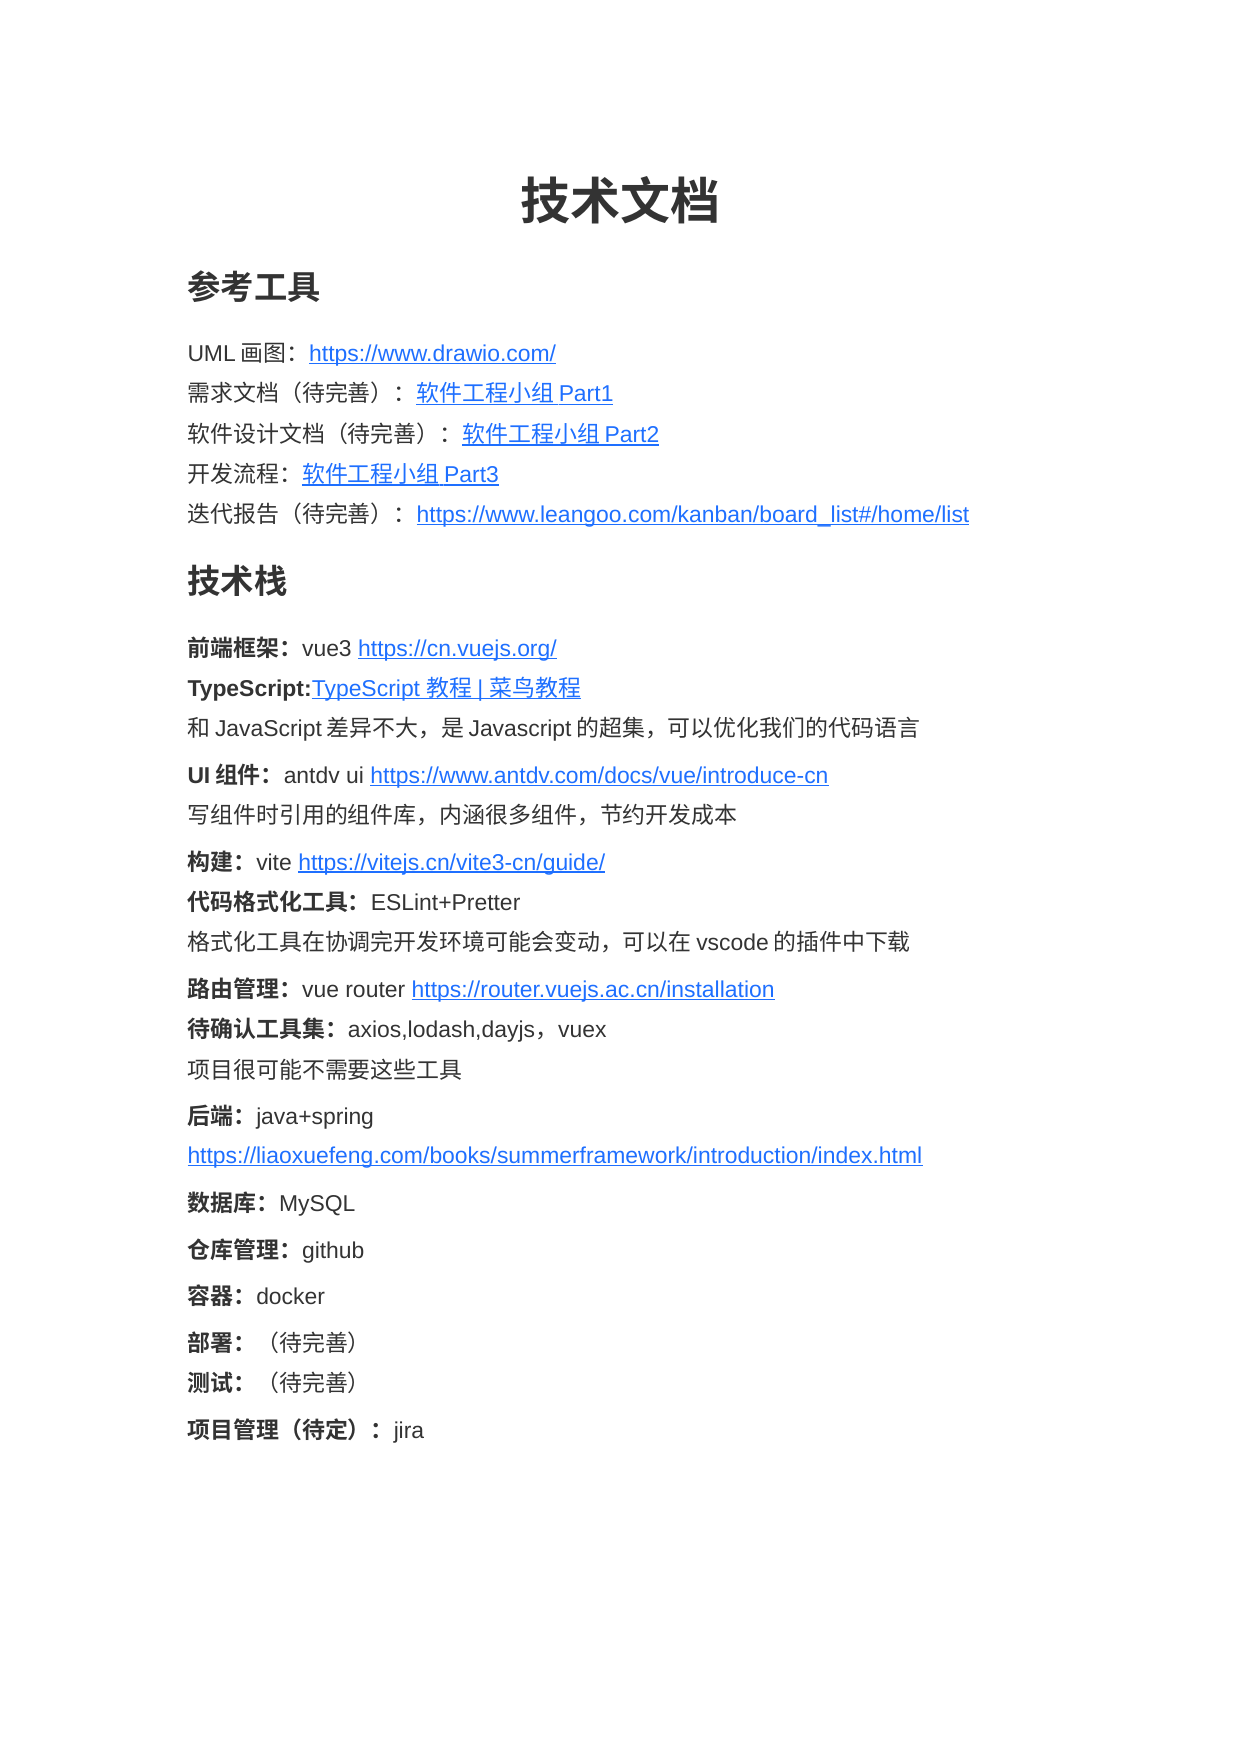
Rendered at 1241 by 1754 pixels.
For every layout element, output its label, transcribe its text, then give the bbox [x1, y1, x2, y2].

text 数据库：MySQL [187, 1181, 1053, 1222]
text 容器：docker [187, 1274, 1053, 1315]
text 构建：vite https://vitejs.cn/vite3-cn/guide/ 代码格式化工具：ESLint+Pretter 格式化工具在协调完开发环境可能会变动，可以在vscode的插件中下载 [187, 840, 1053, 961]
text UML画图：https://www.drawio.com/ 需求文档（待完善）：软件工程小组Part1 软件设计文档（待完善）：软件工程小组Part2 开发流程：软件工程小组Part3 迭代报告（待完善）：https://www.leangoo.com/kanban/board_list#/home/list [187, 331, 1053, 533]
title 技术文档 [187, 158, 1053, 238]
subtitle 技术栈 [187, 539, 1053, 620]
text UI组件：antdv ui https://www.antdv.com/docs/vue/introduce-cn 写组件时引用的组件库，内涵很多组件，节约开发成本 [187, 753, 1053, 834]
subtitle 参考工具 [187, 244, 1053, 325]
text 后端：java+spring https://liaoxuefeng.com/books/summerframework/introduction/index.html [187, 1094, 1053, 1175]
text 仓库管理：github [187, 1228, 1053, 1268]
text 项目管理（待定）：jira [187, 1408, 1053, 1448]
text 前端框架：vue3 https://cn.vuejs.org/ TypeScript:TypeScript 教程 | 菜鸟教程 和JavaScript差异不大，是Javascript的超集，可以优化我们的代码语言 [187, 626, 1053, 747]
text 部署：（待完善） 测试：（待完善） [187, 1321, 1053, 1402]
text 路由管理：vue router https://router.vuejs.ac.cn/installation 待确认工具集：axios,lodash,dayjs，vuex 项目很可能不需要这些工具 [187, 967, 1053, 1088]
